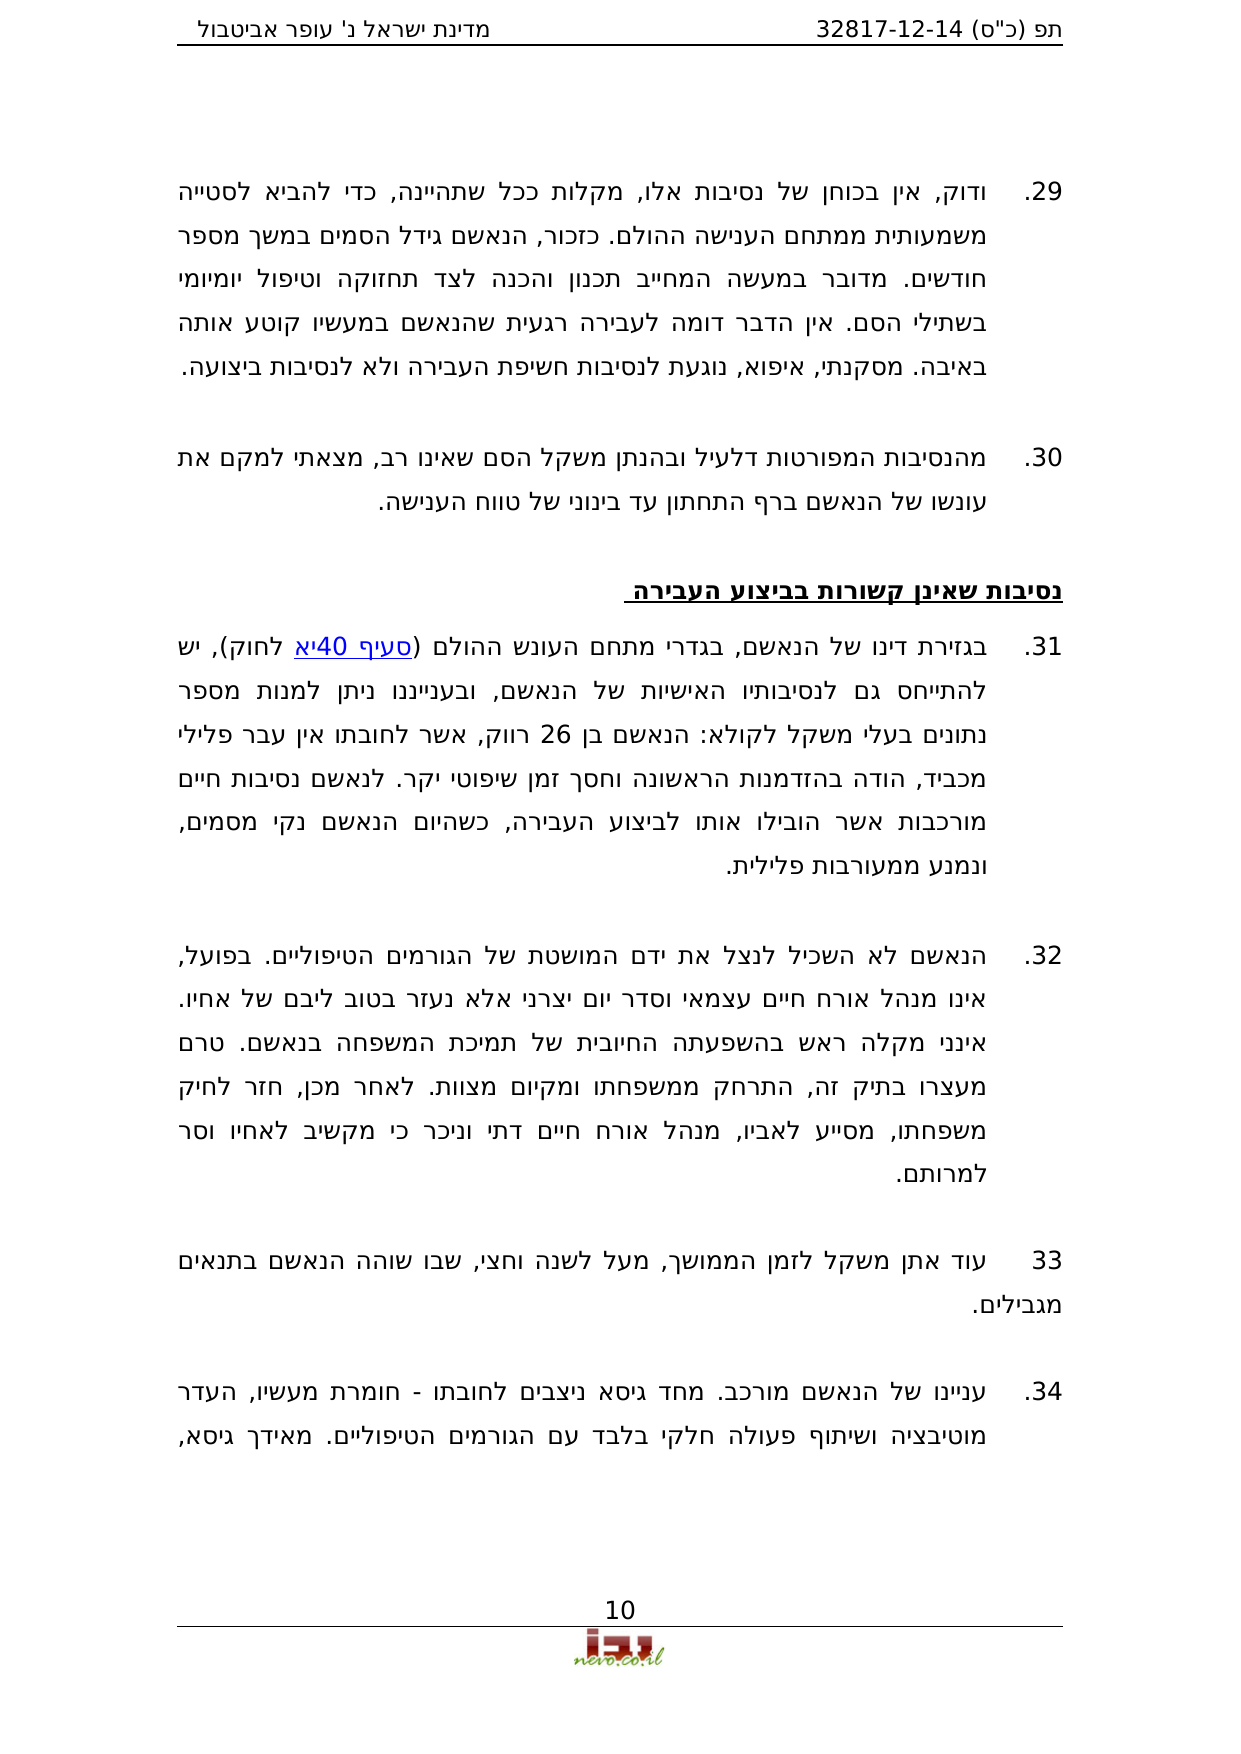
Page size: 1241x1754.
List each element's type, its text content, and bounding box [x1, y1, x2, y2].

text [177, 1377, 1063, 1450]
text נסיבות שאינן קשורות בביצוע העבירה [177, 576, 1063, 606]
text 29. ודוק, אין בכוחן של נסיבות אלו, מקלות ככל שתהיינה, כדי להביא לסטייה משמעותית ממתחם הענישה ההולם. כזכור, הנאשם גידל הסמים במשך מספר חודשים. מדובר במעשה המחייב תכנון והכנה לצד תחזוקה וטיפול יומיומי בשתילי הסם. אין הדבר דומה לעבירה רגעית שהנאשם במעשיו קוטע אותה באיבה. מסקנתי, איפוא, נוגעת לנסיבות חשיפת העבירה ולא לנסיבות ביצועה. [177, 177, 1063, 381]
text 32. הנאשם לא השכיל לנצל את ידם המושטת של הגורמים הטיפוליים. בפועל, אינו מנהל אורח חיים עצמאי וסדר יום יצרני אלא נעזר בטוב ליבם של אחיו. אינני מקלה ראש בהשפעתה החיובית של תמיכת המשפחה בנאשם. טרם מעצרו בתיק זה, התרחק ממשפחתו ומקיום מצוות. לאחר מכן, חזר לחיק משפחתו, מסייע לאביו, מנהל אורח חיים דתי וניכר כי מקשיב לאחיו וסר למרותם. [177, 941, 1063, 1189]
text 31. בגזירת דינו של הנאשם, בגדרי מתחם העונש ההולם (סעיף 40יא לחוק), יש להתייחס גם לנסיבותיו האישיות של הנאשם, ובענייננו ניתן למנות מספר נתונים בעלי משקל לקולא: הנאשם בן 26 רווק, אשר לחובתו אין עבר פלילי מכביד, הודה בהזדמנות הראשונה וחסך זמן שיפוטי יקר. לנאשם נסיבות חיים מורכבות אשר הובילו אותו לביצוע העבירה, כשהיום הנאשם נקי מסמים, ונמנע ממעורבות פלילית. [177, 633, 1063, 881]
text 33 עוד אתן משקל לזמן הממושך, מעל לשנה וחצי, שבו שוהה הנאשם בתנאים מגבילים. [177, 1246, 1063, 1319]
picture [574, 1628, 666, 1667]
text 30. מהנסיבות המפורטות דלעיל ובהנתן משקל הסם שאינו רב, מצאתי למקם את עונשו של הנאשם ברף התחתון עד בינוני של טווח הענישה. [177, 443, 1063, 516]
